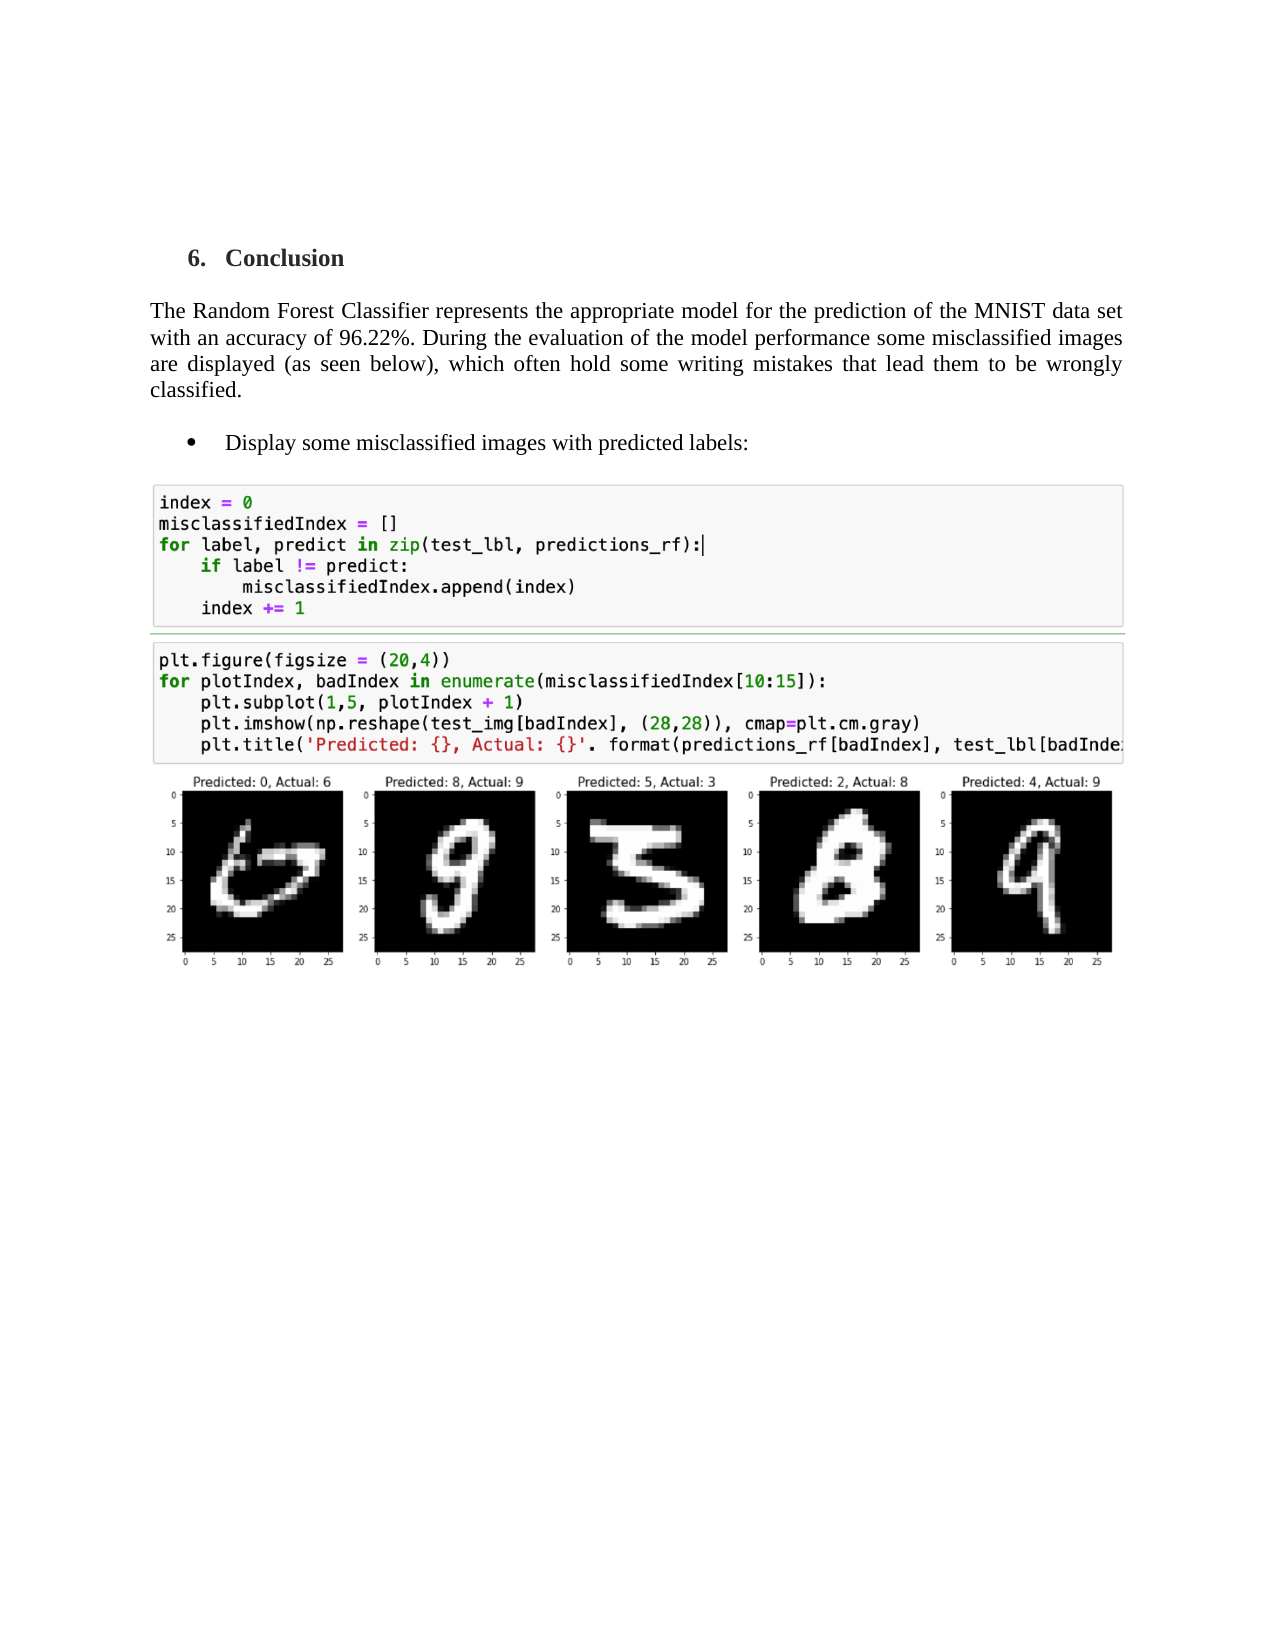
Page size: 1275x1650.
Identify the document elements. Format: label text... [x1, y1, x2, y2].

text The Random Forest Classifier represents the appropriate model for the prediction of the MNIST data set with an accuracy of 96.22%. During the evaluation of the model performance some misclassified images are displayed (as seen below), which often hold some writing mistakes that lead them to be wrongly classified. [150, 297, 1125, 403]
list Conclusion [187, 228, 1125, 272]
picture [150, 481, 1125, 976]
list Display some misclassified images with predicted labels: [187, 429, 1125, 455]
